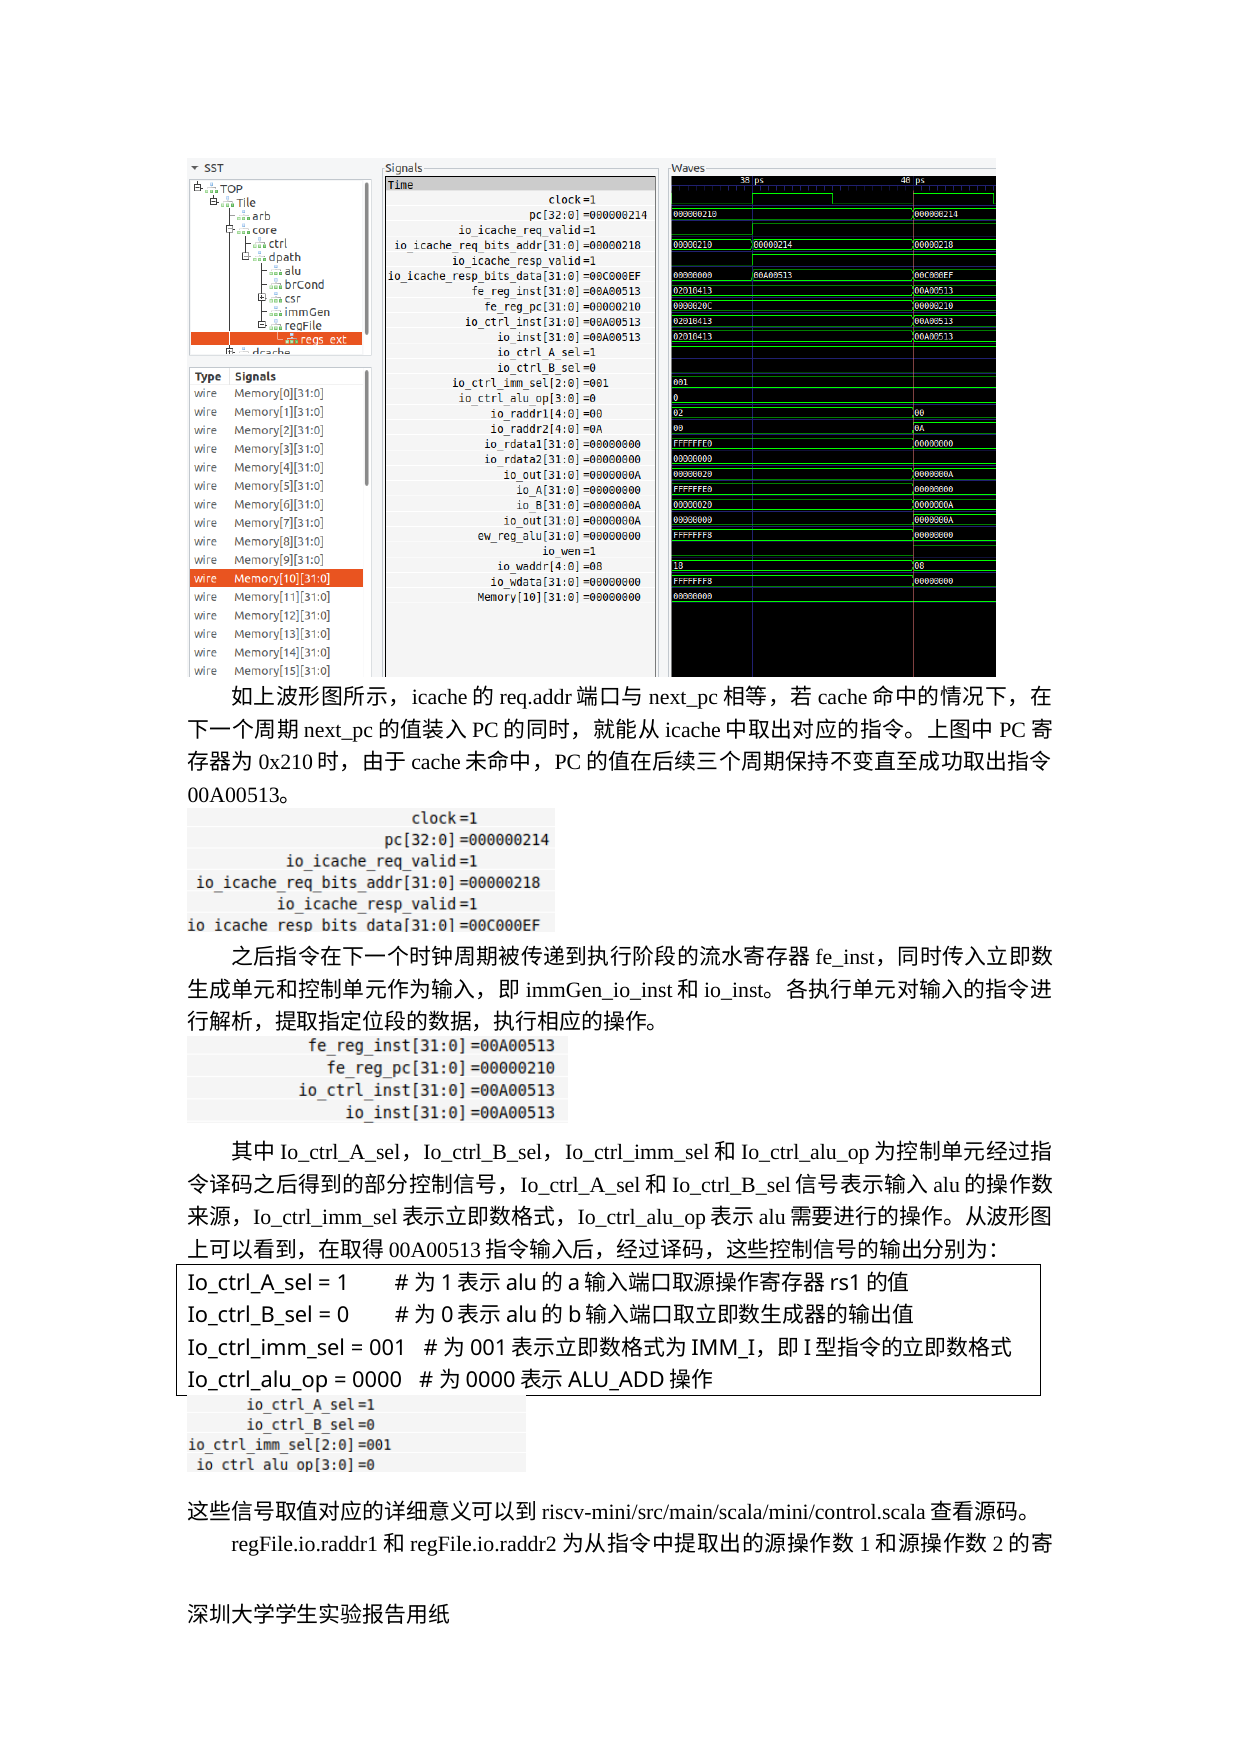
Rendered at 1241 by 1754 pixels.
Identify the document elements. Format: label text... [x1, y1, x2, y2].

picture [187, 1395, 526, 1472]
picture [187, 158, 996, 677]
text 如上波形图所示，icache的req.addr端口与next_pc相等，若cache命中的情况下，在下一个周期next_pc的值装入PC的同时，就能从icache中取出对应的指令。上图中PC寄存器为0x210时，由于cache未命中，PC的值在后续三个周期保持不变直至成功取出指令00A00513。 [187, 679, 1053, 809]
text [187, 1526, 1053, 1558]
text 之后指令在下一个时钟周期被传递到执行阶段的流水寄存器fe_inst，同时传入立即数生成单元和控制单元作为输入，即immGen_io_inst和io_inst。各执行单元对输入的指令进行解析，提取指定位段的数据，执行相应的操作。 [187, 939, 1053, 1036]
table_header Io_ctrl_A_sel = 1 # 为1表示alu的a输入端口取源操作寄存器rs1的值 Io_ctrl_B_sel = 0 # 为0表示alu的b输入端口取立即数生成器的输出值 Io_ctrl_imm_sel = 001 # 为001表示立即数格式为IMM_I，即I型指令的立即数格式 Io_ctrl_alu_op = 0000 # 为0000表示ALU_ADD操作 [177, 1265, 1040, 1395]
picture [187, 1036, 568, 1123]
text 这些信号取值对应的详细意义可以到riscv-mini/src/main/scala/mini/control.scala查看源码。 [187, 1493, 1053, 1526]
text 其中Io_ctrl_A_sel，Io_ctrl_B_sel，Io_ctrl_imm_sel和Io_ctrl_alu_op为控制单元经过指令译码之后得到的部分控制信号，Io_ctrl_A_sel和Io_ctrl_B_sel信号表示输入alu的操作数来源，Io_ctrl_imm_sel表示立即数格式，Io_ctrl_alu_op表示alu需要进行的操作。从波形图上可以看到，在取得00A00513指令输入后，经过译码，这些控制信号的输出分别为： [187, 1134, 1053, 1264]
picture [187, 808, 555, 932]
